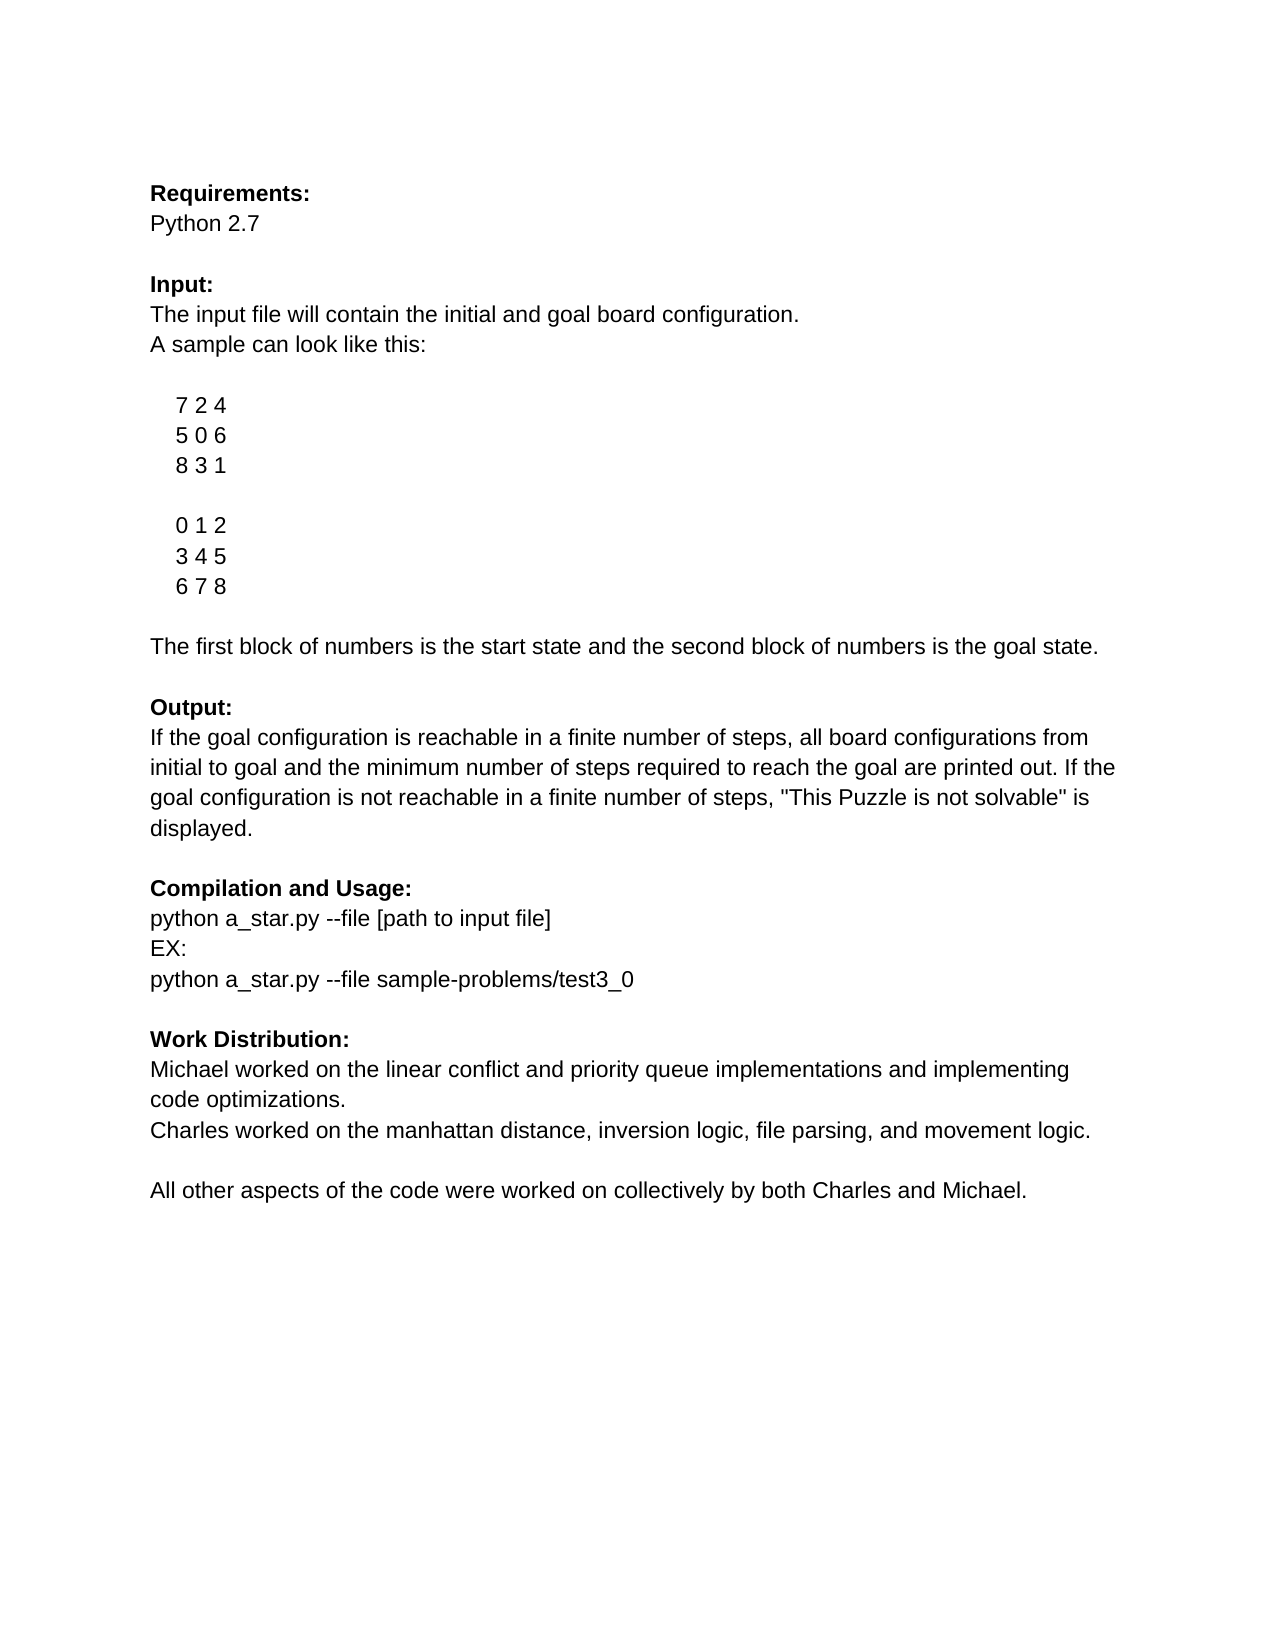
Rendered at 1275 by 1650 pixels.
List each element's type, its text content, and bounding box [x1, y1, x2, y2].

text All other aspects of the code were worked on collectively by both Charles and Michael. [150, 1177, 1125, 1203]
text Charles worked on the manhattan distance, inversion logic, file parsing, and movement logic. [150, 1117, 1125, 1143]
text Michael worked on the linear conflict and priority queue implementations and implementing code optimizations. [150, 1056, 1125, 1113]
text python a_star.py --file sample-problems/test3_0 [150, 966, 1125, 992]
text Work Distribution: [150, 1026, 1125, 1052]
text Requirements: Python 2.7 Input: The input file will contain the initial and goal board configuration. A sample can look like this: 7 2 4 5 0 6 8 3 1 0 1 2 3 4 5 6 7 8 The first block of numbers is the start state and the second block of numbers is the goal state. Output: If the goal configuration is reachable in a finite number of steps, all board configurations from initial to goal and the minimum number of steps required to reach the goal are printed out. If the goal configuration is not reachable in a finite number of steps, "This Puzzle is not solvable" is displayed. Compilation and Usage: python a_star.py --file [path to input file] [150, 150, 1125, 932]
text EX: [150, 935, 1125, 962]
